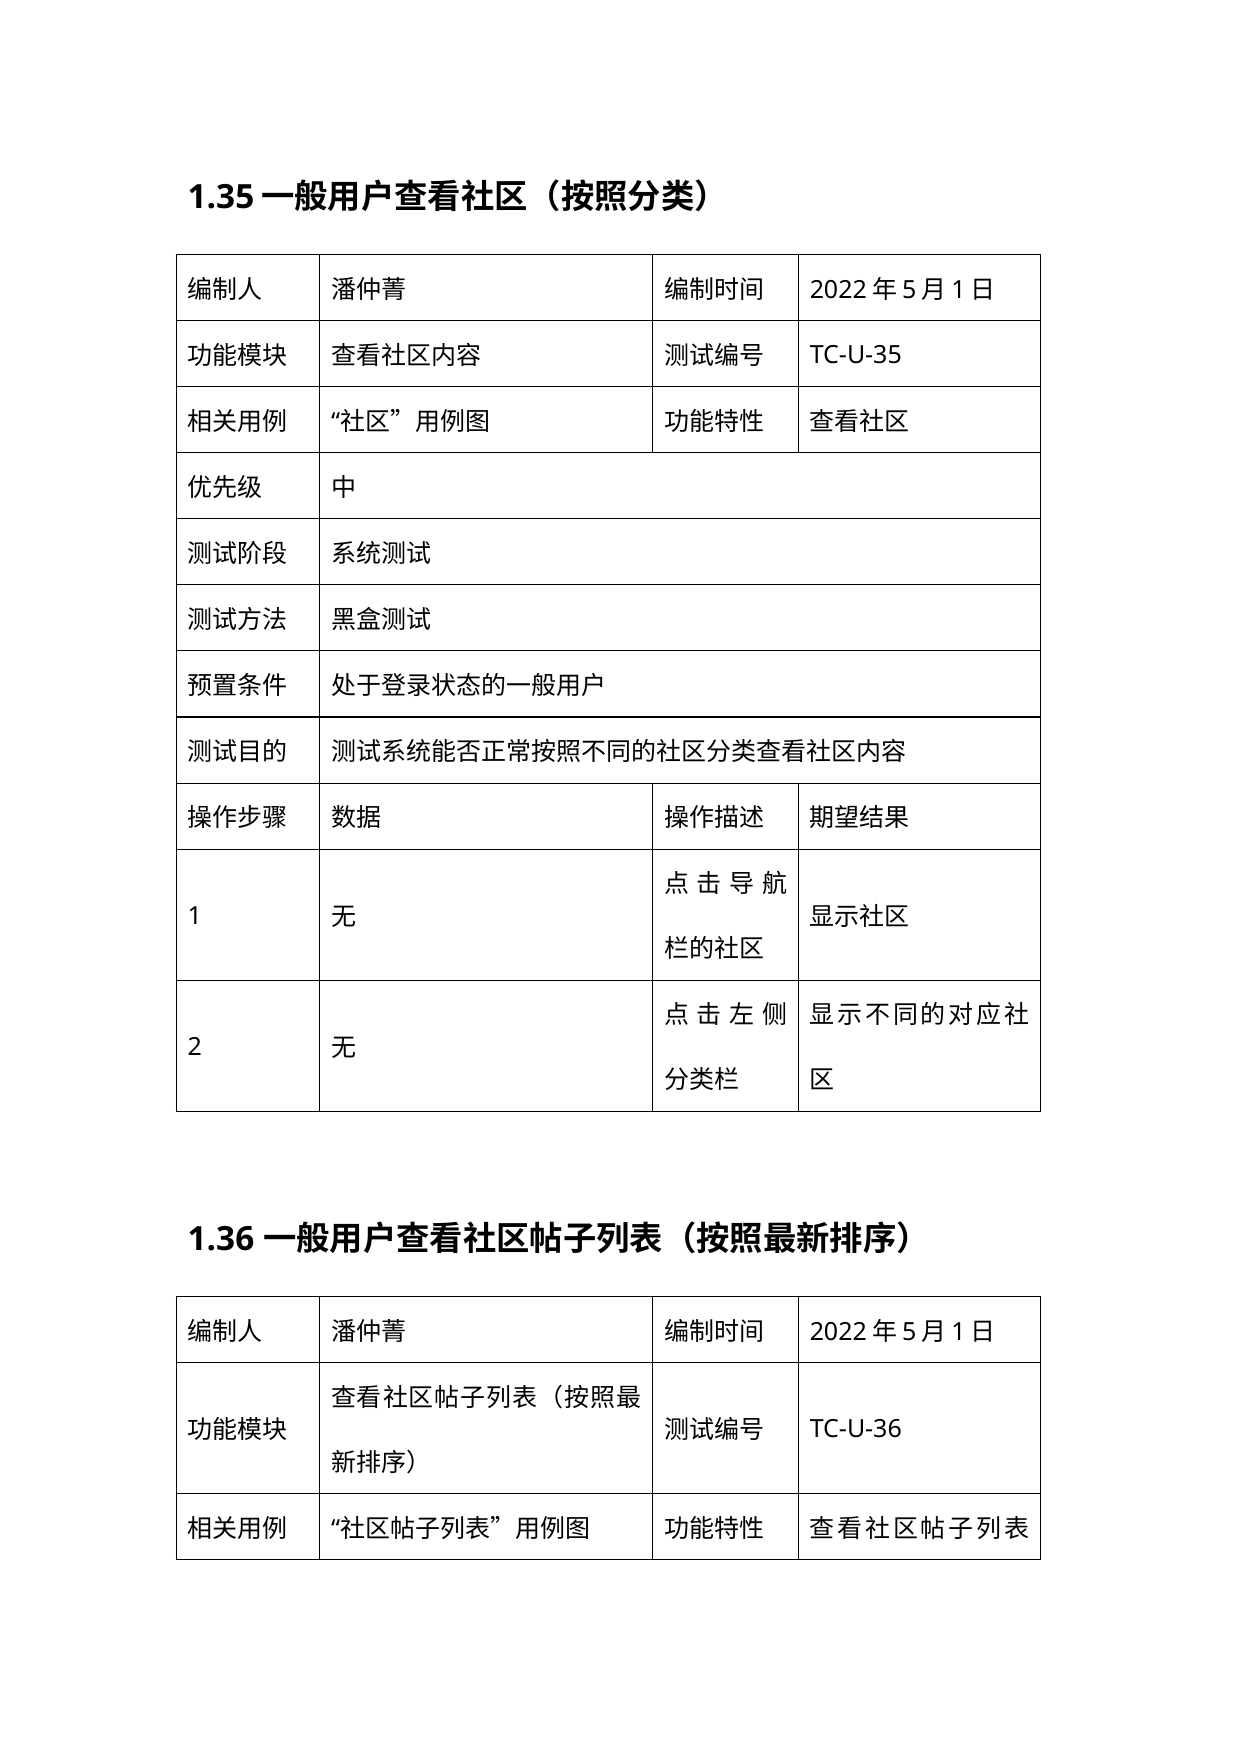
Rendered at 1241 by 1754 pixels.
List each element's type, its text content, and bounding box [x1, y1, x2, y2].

table_cell 点击左侧分类栏 [653, 981, 798, 1111]
table_cell 黑盒测试 [320, 585, 1040, 650]
table_cell “社区”用例图 [320, 387, 652, 452]
table_cell 无 [320, 850, 652, 979]
table_header 潘仲菁 [320, 255, 652, 320]
table_cell 操作描述 [653, 784, 798, 848]
table_cell 查看社区帖子列表（按照最新排序） [799, 1494, 1040, 1559]
table_cell TC-U-35 [799, 321, 1040, 386]
table_cell 优先级 [177, 453, 319, 518]
table_cell 无 [320, 981, 652, 1111]
table_header 编制人 [177, 1297, 319, 1362]
table_cell 处于登录状态的一般用户 [320, 651, 1040, 716]
table_cell 显示社区 [799, 850, 1040, 979]
subtitle 1.35一般用户查看社区（按照分类） [187, 162, 1053, 227]
table_cell 查看社区帖子列表（按照最新排序） [320, 1363, 652, 1493]
table_cell 期望结果 [799, 784, 1040, 848]
table_cell 相关用例 [177, 387, 319, 452]
table_cell 中 [320, 453, 1040, 518]
table_cell 测试系统能否正常按照不同的社区分类查看社区内容 [320, 718, 1040, 782]
table_cell 系统测试 [320, 519, 1040, 584]
table_cell 1 [177, 850, 319, 979]
table_header 2022年5月1日 [799, 1297, 1040, 1362]
table_cell 功能模块 [177, 321, 319, 386]
table_cell 测试方法 [177, 585, 319, 650]
table_cell 点击导航栏的社区 [653, 850, 798, 979]
table_header 编制时间 [653, 255, 798, 320]
table_cell 2 [177, 981, 319, 1111]
table_cell 测试编号 [653, 321, 798, 386]
table_header 编制时间 [653, 1297, 798, 1362]
table_cell 相关用例 [177, 1494, 319, 1559]
table_cell 测试目的 [177, 718, 319, 782]
subtitle 1.36 一般用户查看社区帖子列表（按照最新排序） [187, 1204, 1053, 1269]
table_cell 数据 [320, 784, 652, 848]
table_cell 预置条件 [177, 651, 319, 716]
table_cell 查看社区 [799, 387, 1040, 452]
table_header 编制人 [177, 255, 319, 320]
table_cell 操作步骤 [177, 784, 319, 848]
table_cell 功能模块 [177, 1363, 319, 1493]
table_cell 查看社区内容 [320, 321, 652, 386]
table_cell 功能特性 [653, 1494, 798, 1559]
table_header 潘仲菁 [320, 1297, 652, 1362]
table_header 2022年5月1日 [799, 255, 1040, 320]
table_cell 显示不同的对应社区 [799, 981, 1040, 1111]
table_cell TC-U-36 [799, 1363, 1040, 1493]
table_cell 测试编号 [653, 1363, 798, 1493]
table_cell “社区帖子列表”用例图 [320, 1494, 652, 1559]
table_cell 测试阶段 [177, 519, 319, 584]
table_cell 功能特性 [653, 387, 798, 452]
